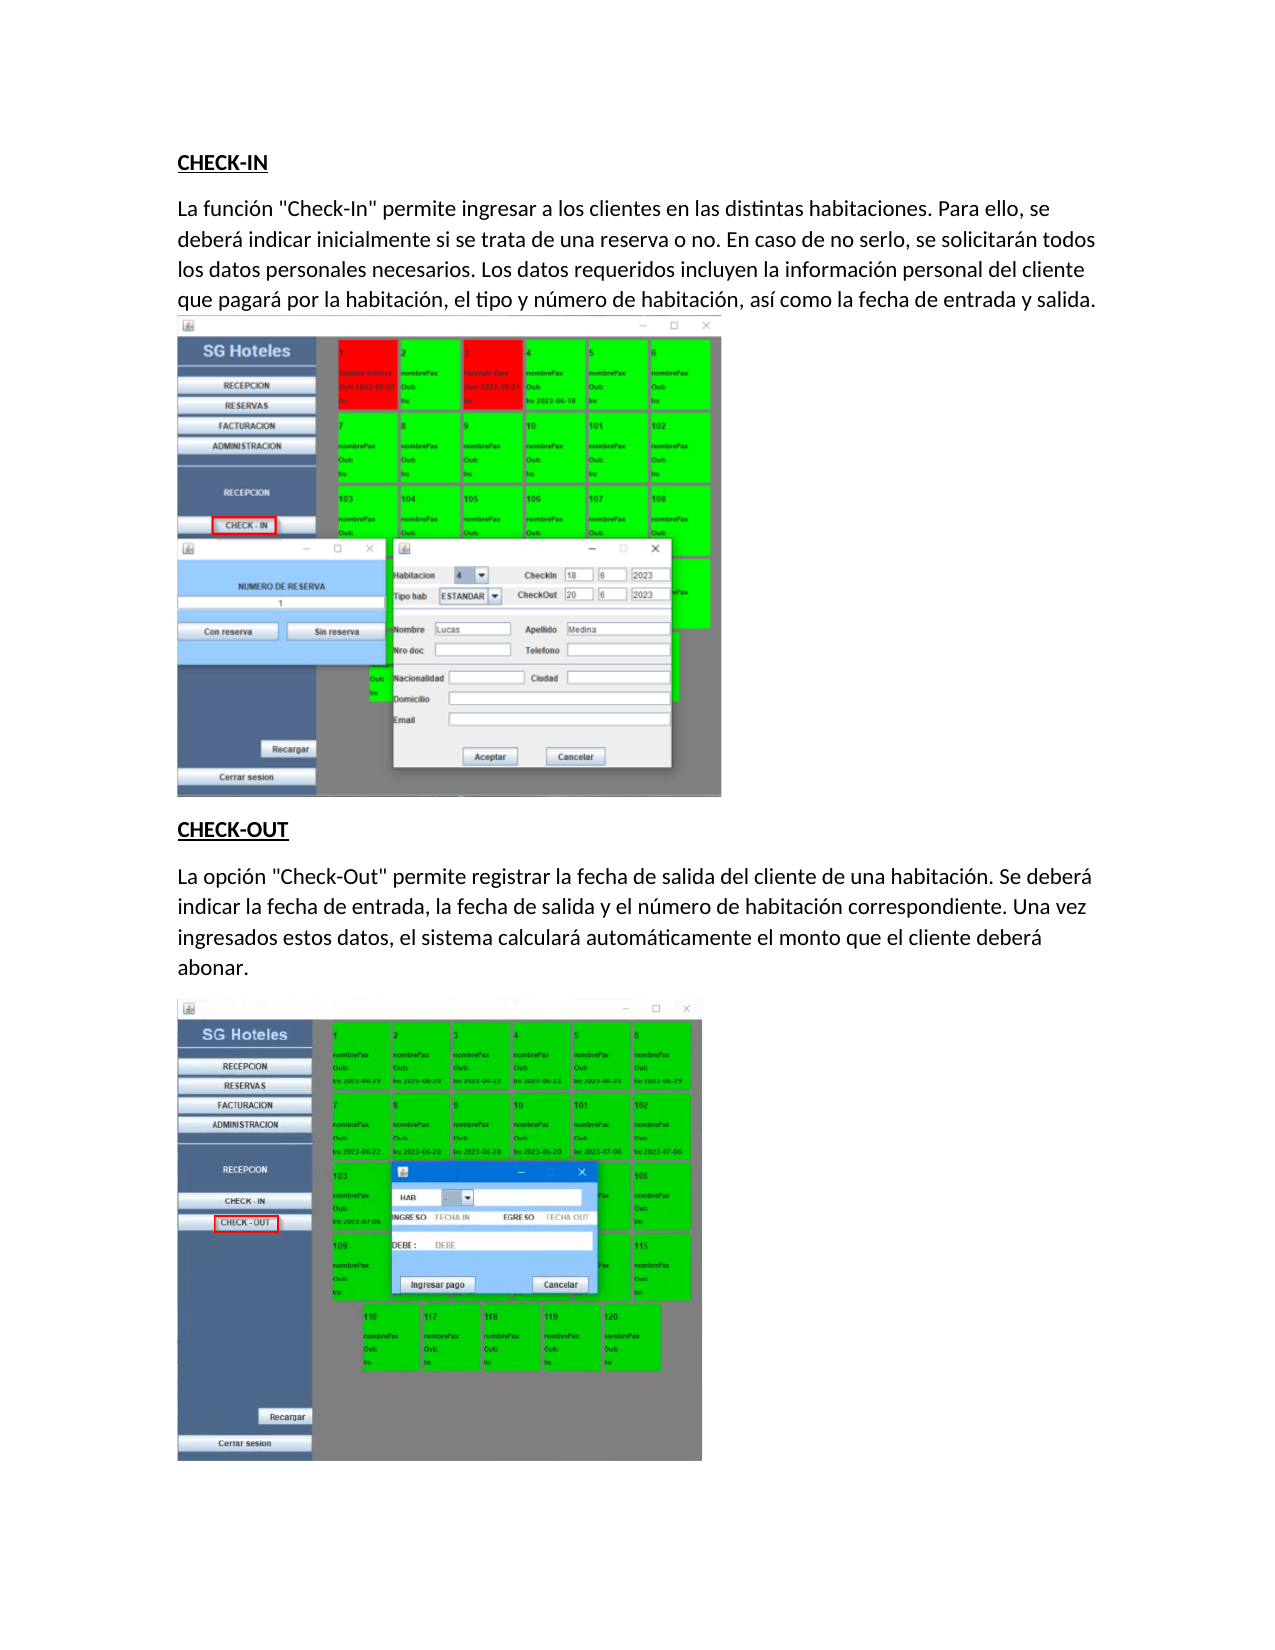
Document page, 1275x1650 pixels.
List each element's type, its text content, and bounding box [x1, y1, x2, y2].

text La opción "Check-Out" permite registrar la fecha de salida del cliente de una habitación. Se deberá indicar la fecha de entrada, la fecha de salida y el número de habitación correspondiente. Una vez ingresados estos datos, el sistema calculará automáticamente el monto que el cliente deberá abonar. [177, 862, 1098, 981]
text CHECK-IN [177, 148, 1098, 176]
text CHECK-OUT [177, 815, 1098, 843]
picture [177, 999, 703, 1461]
picture [177, 315, 722, 797]
